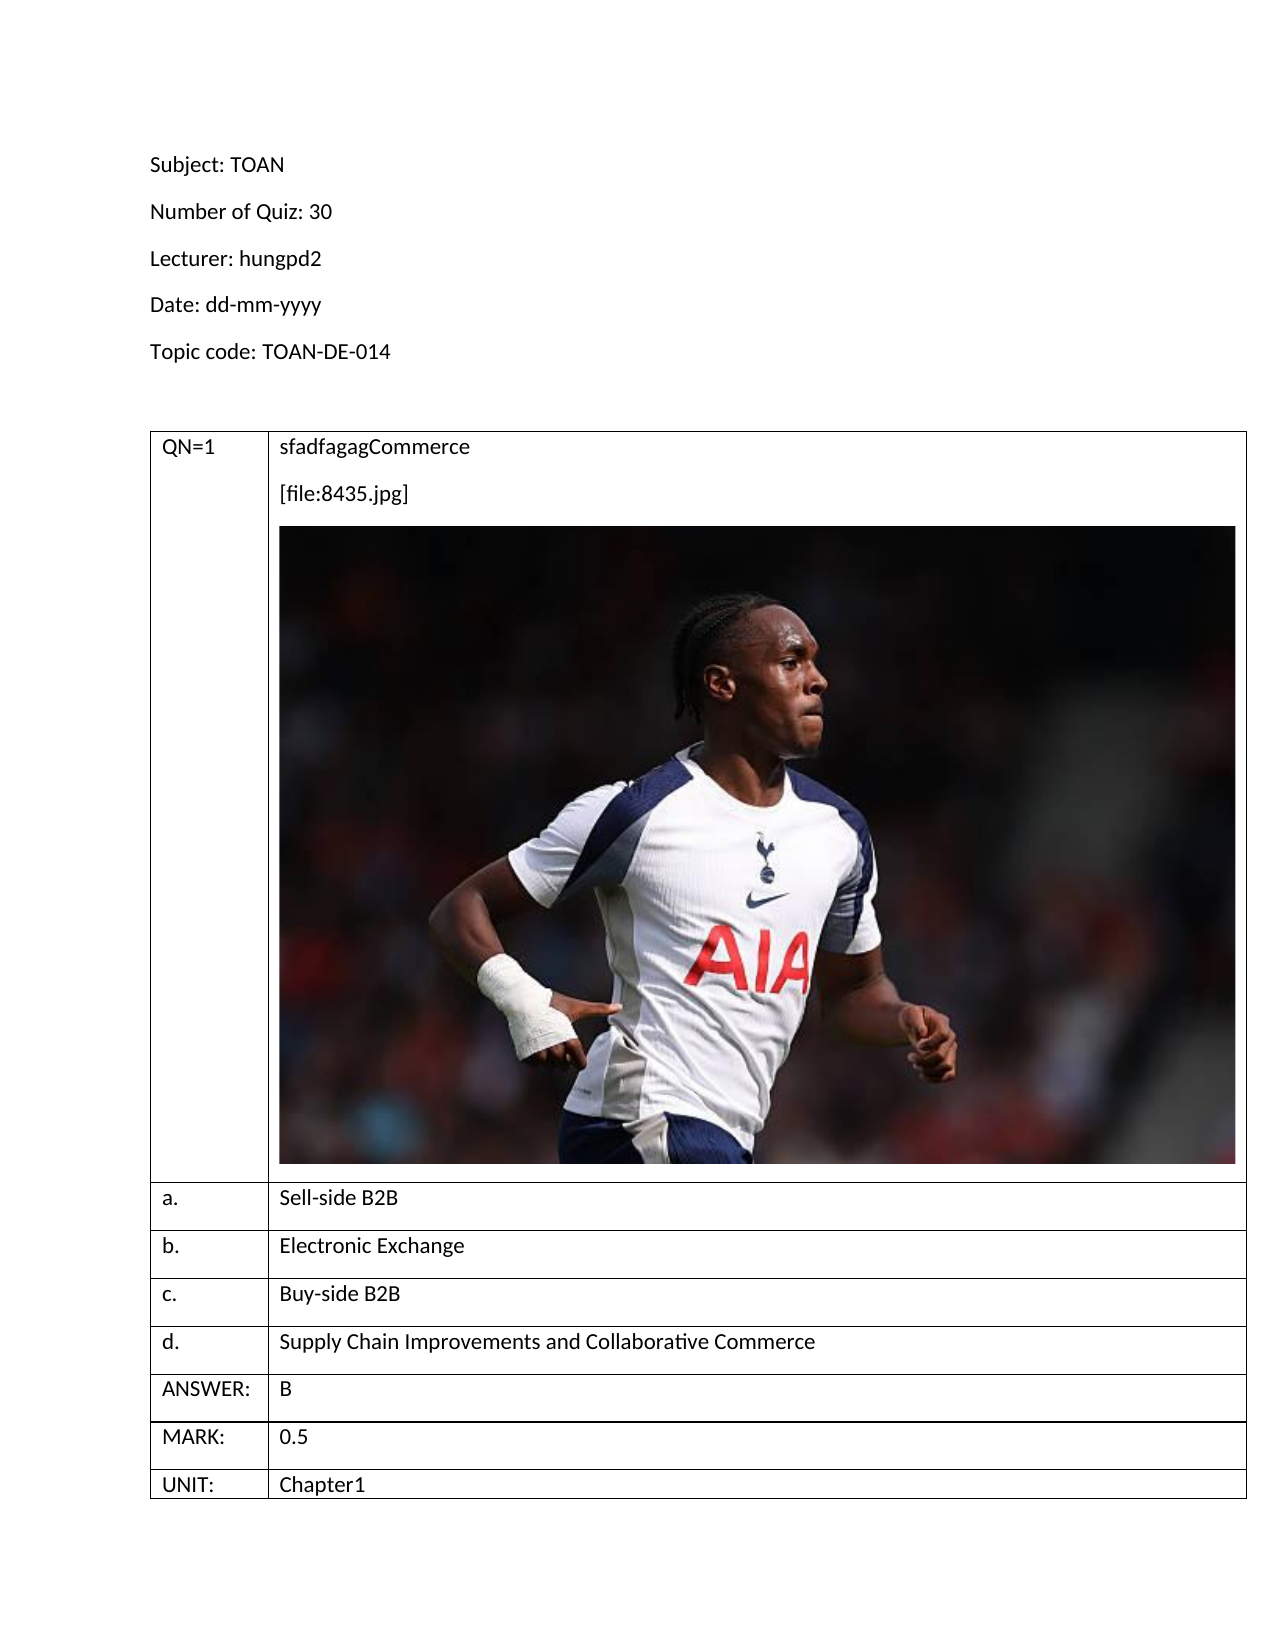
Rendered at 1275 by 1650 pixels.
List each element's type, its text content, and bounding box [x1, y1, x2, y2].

text Date: dd-mm-yyyy [150, 291, 1125, 319]
table_cell MARK: [151, 1423, 268, 1469]
table_header QN=1 [151, 432, 268, 1182]
table_cell d. [151, 1327, 268, 1373]
table_cell a. [151, 1183, 268, 1230]
table_cell Buy-side B2B [269, 1279, 1246, 1326]
text Topic code: TOAN-DE-014 [150, 337, 1125, 366]
table_cell c. [151, 1279, 268, 1326]
text Subject: TOAN [150, 150, 1125, 178]
table_cell Chapter1 [269, 1470, 1246, 1498]
table_cell Electronic Exchange [269, 1231, 1246, 1278]
picture [279, 526, 1236, 1164]
table_cell B [269, 1375, 1246, 1421]
table_cell ANSWER: [151, 1375, 268, 1421]
table_cell b. [151, 1231, 268, 1278]
table_cell Supply Chain Improvements and Collaborative Commerce [269, 1327, 1246, 1373]
text Lecturer: hungpd2 [150, 244, 1125, 272]
table_cell 0.5 [269, 1423, 1246, 1469]
table_header sfadfagagCommerce [file:8435.jpg] [269, 432, 1246, 1182]
text Number of Quiz: 30 [150, 197, 1125, 225]
table_cell UNIT: [151, 1470, 268, 1498]
table_cell Sell-side B2B [269, 1183, 1246, 1230]
